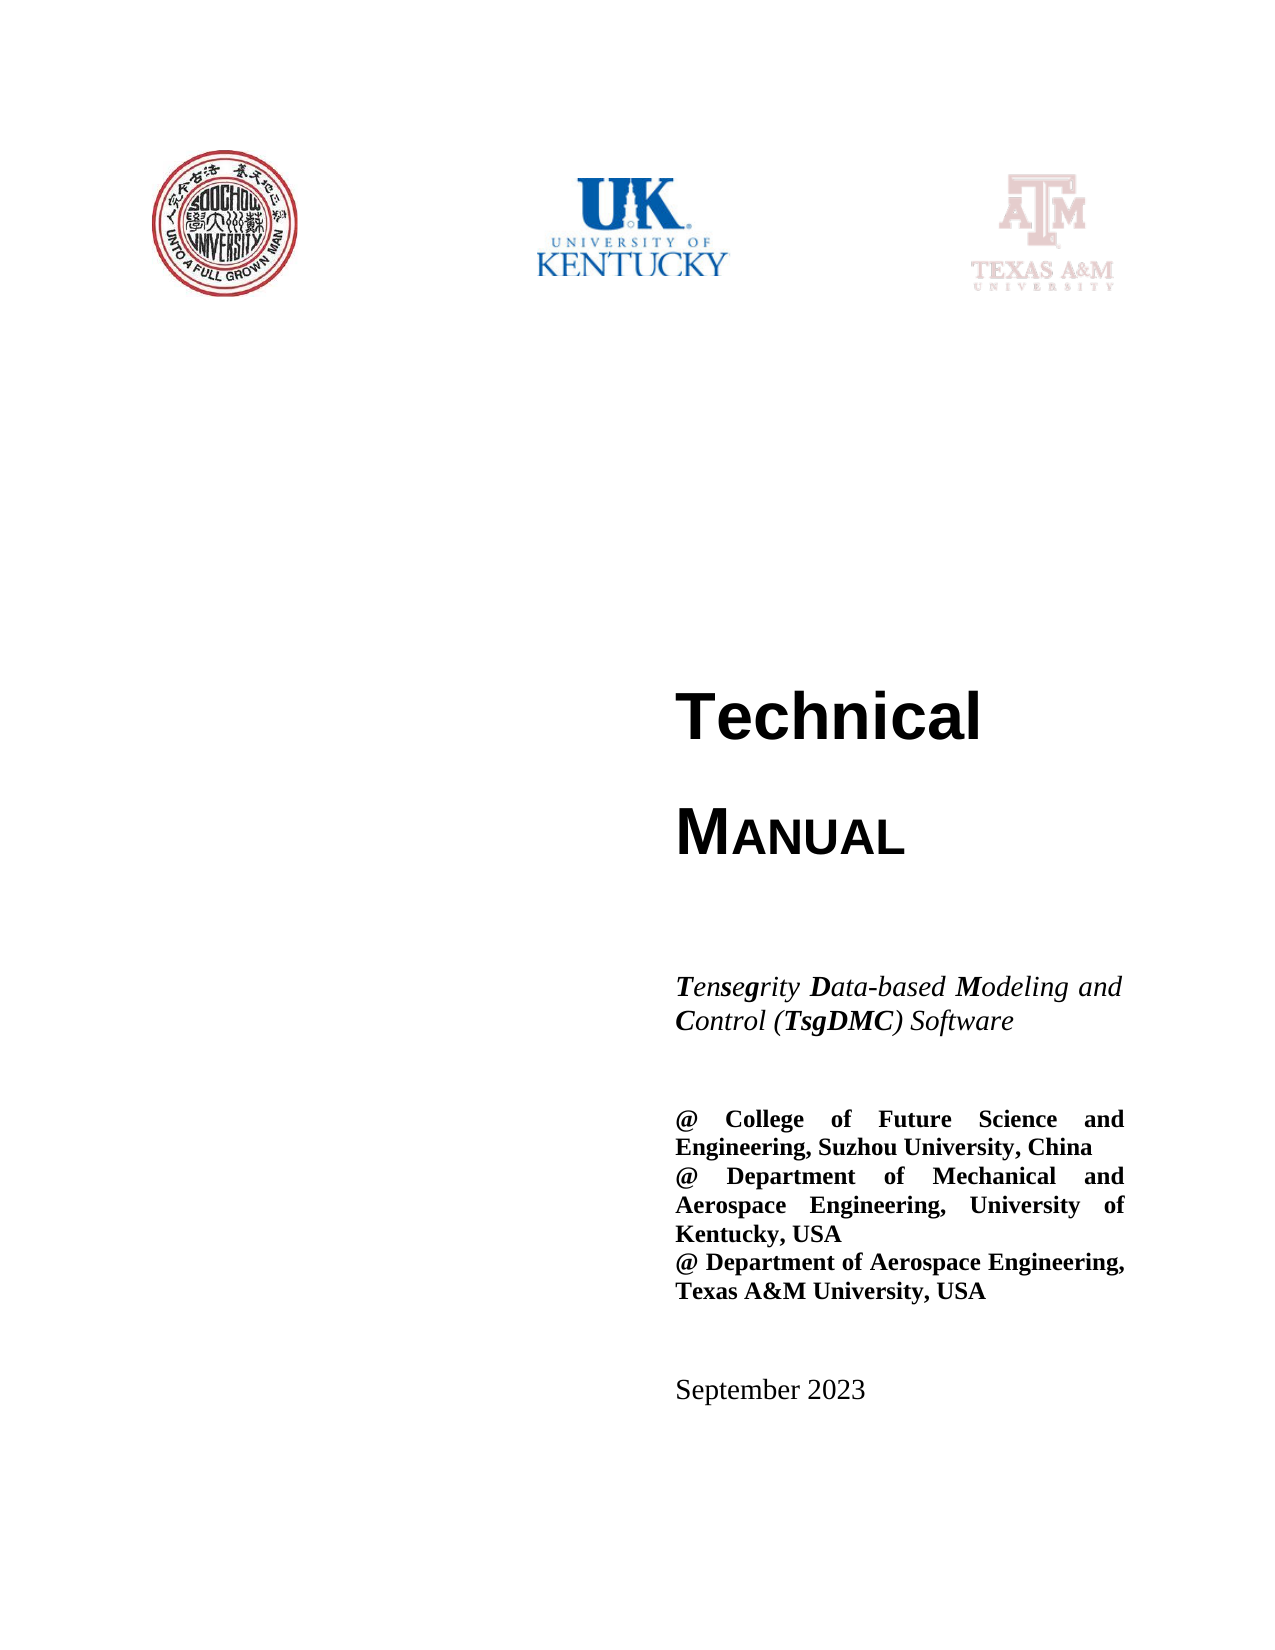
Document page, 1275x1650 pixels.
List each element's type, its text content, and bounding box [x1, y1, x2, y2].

text @ Department of Aerospace Engineering, Texas A&M University, USA [675, 1247, 1125, 1305]
picture [962, 165, 1119, 297]
text @ College of Future Science and Engineering, Suzhou University, China [675, 1104, 1125, 1161]
text September 2023 [675, 1372, 1125, 1406]
text Technical [675, 677, 1125, 754]
text MANUAL [675, 792, 1125, 869]
picture [151, 150, 298, 297]
text Tensegrity Data-based Modeling and Control (TsgDMC) Software [675, 969, 1125, 1037]
picture [536, 178, 730, 275]
text @ Department of Mechanical and Aerospace Engineering, University of Kentucky, USA [675, 1161, 1125, 1247]
